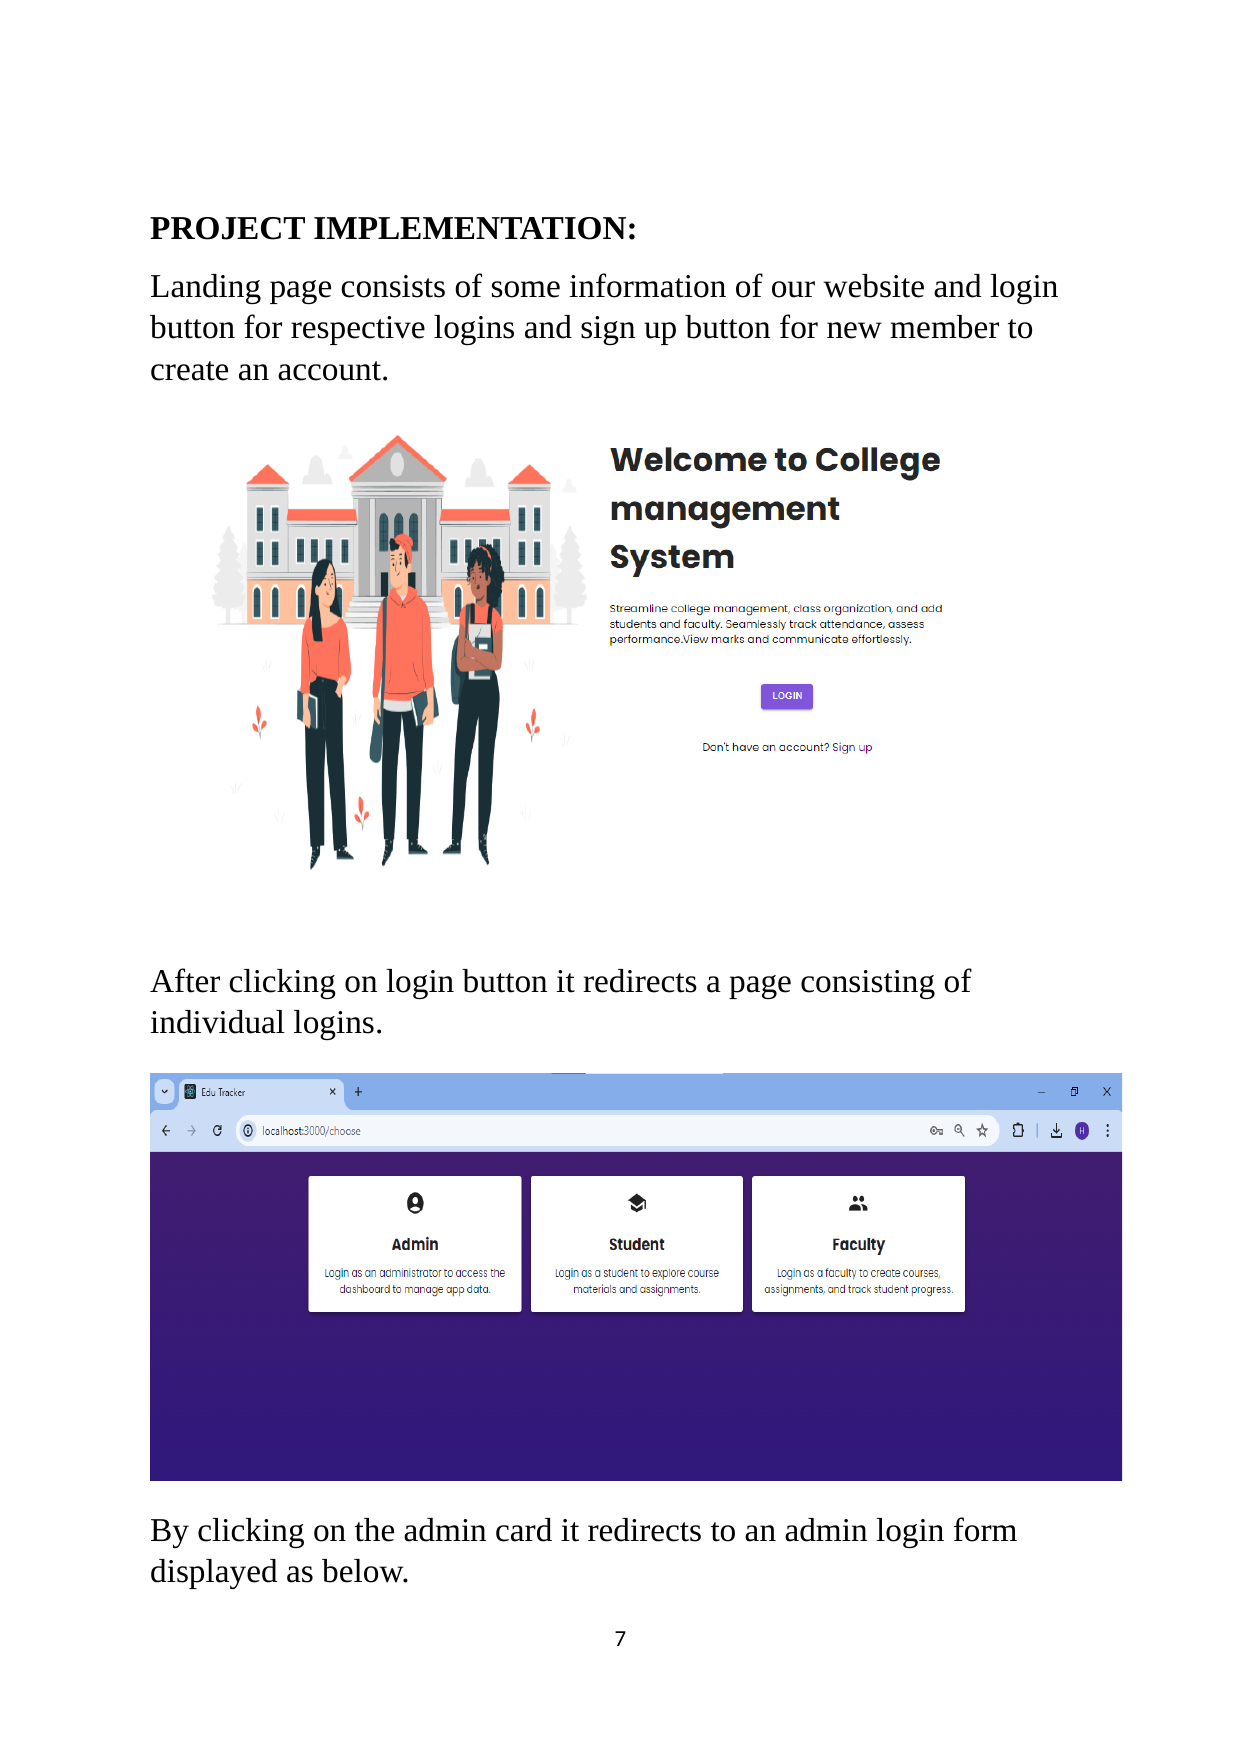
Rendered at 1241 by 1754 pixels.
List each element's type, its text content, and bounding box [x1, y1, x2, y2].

text After clicking on login button it redirects a page consisting of individual logins. [150, 961, 1090, 1041]
picture [150, 1073, 1123, 1481]
picture [150, 419, 1080, 875]
text By clicking on the admin card it redirects to an admin login form displayed as below. [150, 1510, 1090, 1589]
text PROJECT IMPLEMENTATION: [150, 208, 1090, 246]
text Landing page consists of some information of our website and login button for respective logins and sign up button for new member to create an account. [150, 266, 1090, 387]
